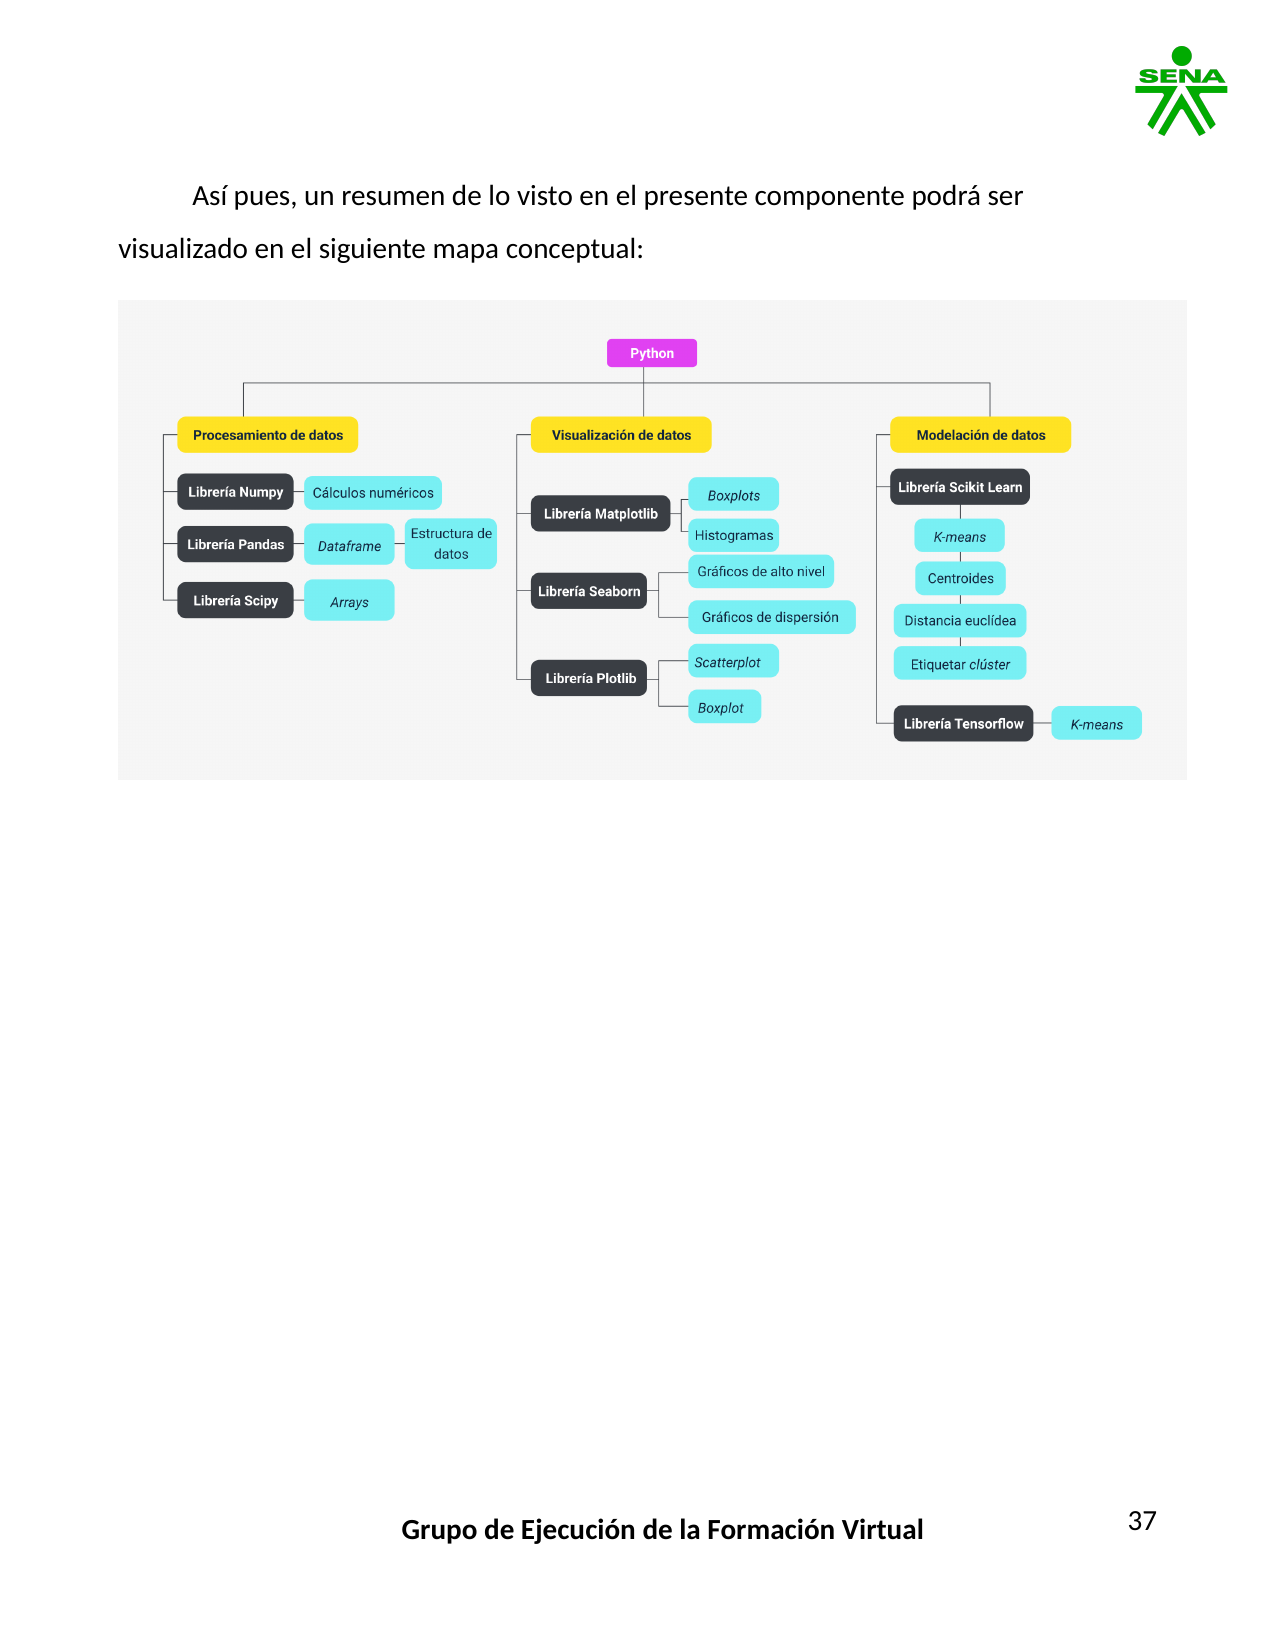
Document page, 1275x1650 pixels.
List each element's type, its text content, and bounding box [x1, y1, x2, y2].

picture [1135, 46, 1228, 136]
text Así pues, un resumen de lo visto en el presente componente podrá ser visualizado en el siguiente mapa conceptual: [118, 177, 1157, 266]
picture [118, 300, 1187, 780]
